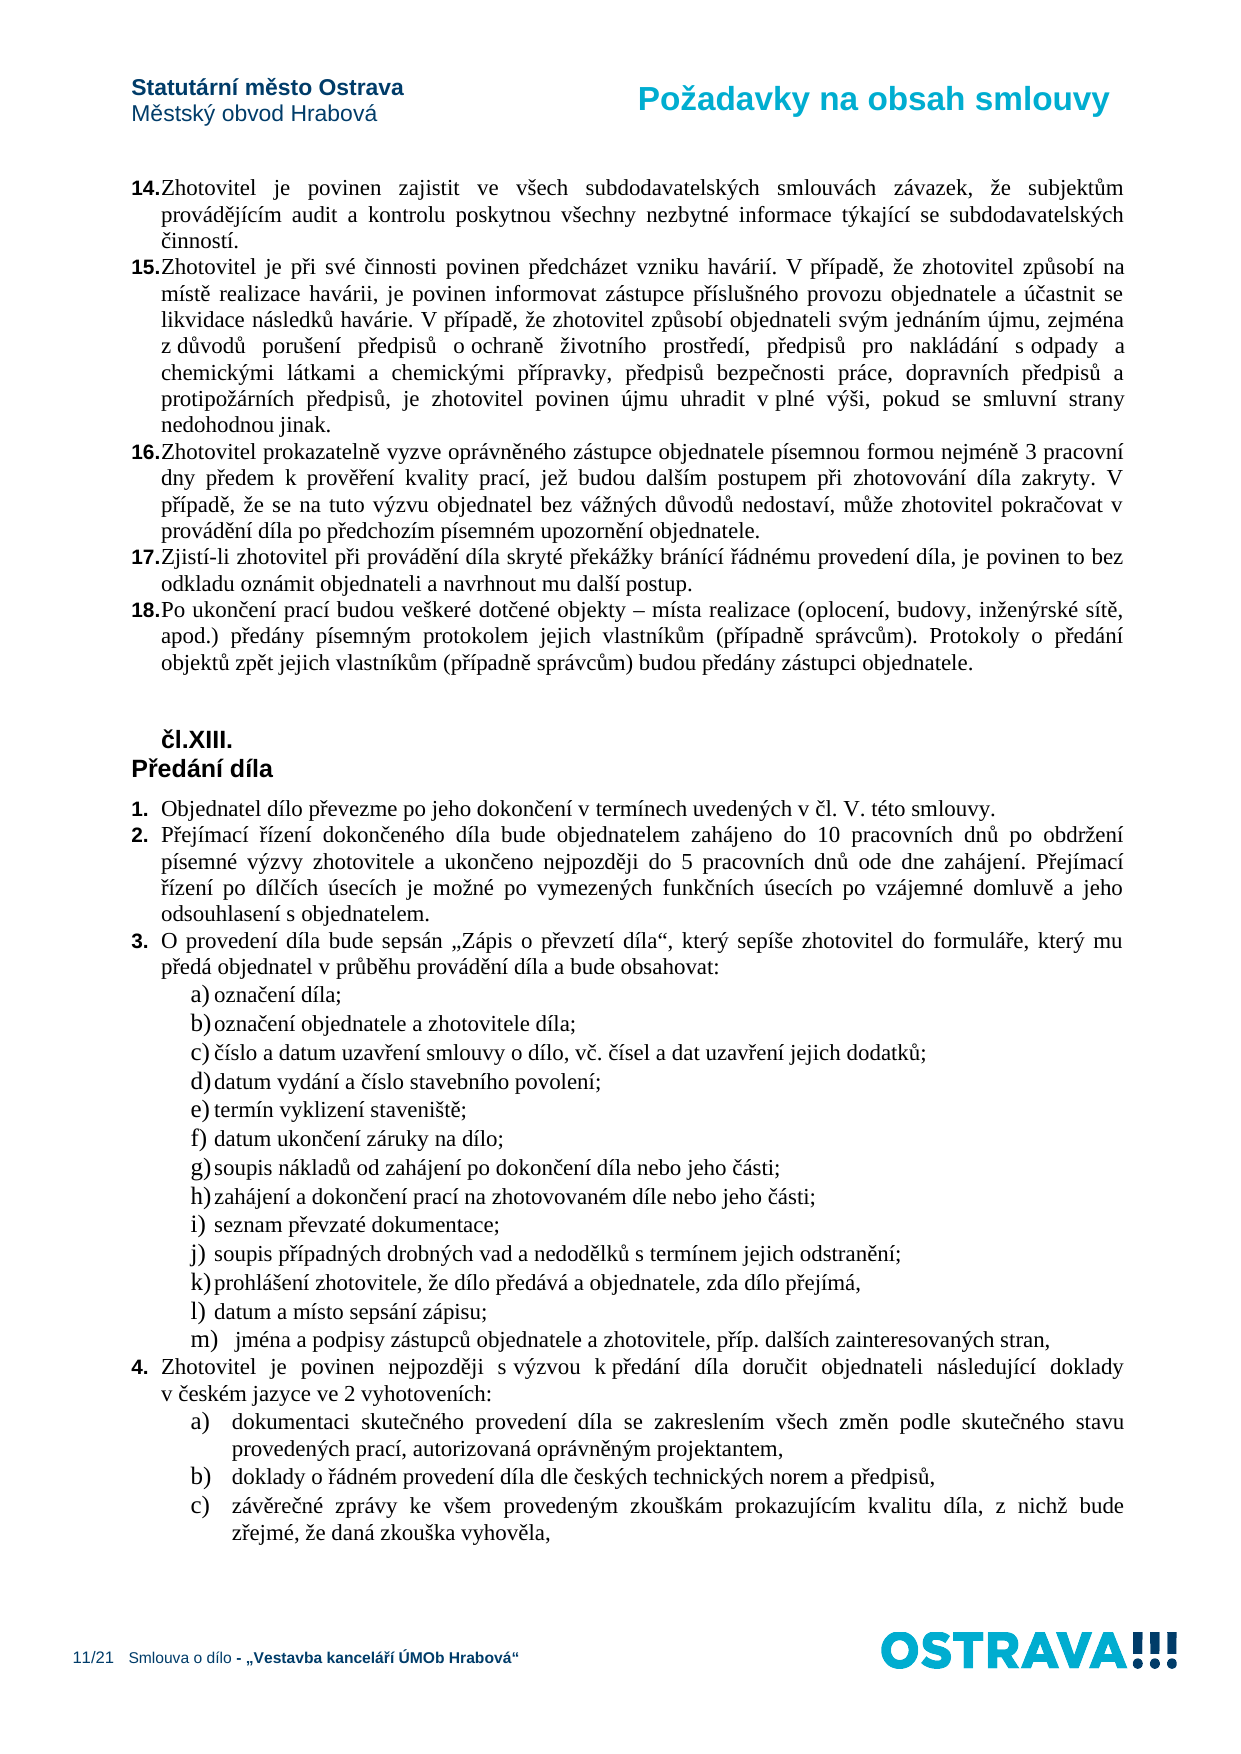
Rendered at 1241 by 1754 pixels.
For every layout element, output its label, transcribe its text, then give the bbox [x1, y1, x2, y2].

list závěrečné zprávy ke všem provedeným zkouškám prokazujícím kvalitu díla, z nichž bude zřejmé, že daná zkouška vyhověla, [190, 1490, 1125, 1545]
list označení objednatele a zhotovitele díla; [190, 1008, 1125, 1037]
text Po ukončení prací budou veškeré dotčené objekty – místa realizace (oplocení, budovy, inženýrské sítě, apod.) předány písemným protokolem jejich vlastníkům (případně správcům). Protokoly o předání objektů zpět jejich vlastníkům (případně správcům) budou předány zástupci objednatele. [131, 596, 1125, 675]
text Předání díla [131, 754, 1125, 783]
list termín vyklizení staveniště; [190, 1094, 1125, 1123]
text Zhotovitel prokazatelně vyzve oprávněného zástupce objednatele písemnou formou nejméně 3 pracovní dny předem k prověření kvality prací, jež budou dalším postupem při zhotovování díla zakryty. V případě, že se na tuto výzvu objednatel bez vážných důvodů nedostaví, může zhotovitel pokračovat v provádění díla po předchozím písemném upozornění objednatele. [131, 438, 1125, 543]
list zahájení a dokončení prací na zhotovovaném díle nebo jeho části; [190, 1181, 1125, 1209]
text Zhotovitel je při své činnosti povinen předcházet vzniku havárií. V případě, že zhotovitel způsobí na místě realizace havárii, je povinen informovat zástupce příslušného provozu objednatele a účastnit se likvidace následků havárie. V případě, že zhotovitel způsobí objednateli svým jednáním újmu, zejména z důvodů porušení předpisů o ochraně životního prostředí, předpisů pro nakládání s odpady a chemickými látkami a chemickými přípravky, předpisů bezpečnosti práce, dopravních předpisů a protipožárních předpisů, je zhotovitel povinen újmu uhradit v plné výši, pokud se smluvní strany nedohodnou jinak. [131, 253, 1125, 438]
list seznam převzaté dokumentace; [190, 1209, 1125, 1238]
list prohlášení zhotovitele, že dílo předává a objednatele, zda dílo přejímá, [190, 1267, 1125, 1296]
list dokumentaci skutečného provedení díla se zakreslením všech změn podle skutečného stavu provedených prací, autorizovaná oprávněným projektantem, [190, 1406, 1125, 1461]
list doklady o řádném provedení díla dle českých technických norem a předpisů, [190, 1461, 1125, 1490]
list číslo a datum uzavření smlouvy o dílo, vč. čísel a dat uzavření jejich dodatků; [190, 1037, 1125, 1066]
list soupis nákladů od zahájení po dokončení díla nebo jeho části; [190, 1152, 1125, 1181]
text Zhotovitel je povinen nejpozději s výzvou k předání díla doručit objednateli následující doklady v českém jazyce ve 2 vyhotoveních: [131, 1353, 1125, 1406]
text O provedení díla bude sepsán „Zápis o převzetí díla“, který sepíše zhotovitel do formuláře, který mu předá objednatel v průběhu provádění díla a bude obsahovat: [131, 927, 1125, 979]
text Objednatel dílo převezme po jeho dokončení v termínech uvedených v čl. V. této smlouvy. [131, 795, 1125, 821]
list datum vydání a číslo stavebního povolení; [190, 1066, 1125, 1094]
list soupis případných drobných vad a nedodělků s termínem jejich odstranění; [190, 1238, 1125, 1267]
text Zhotovitel je povinen zajistit ve všech subdodavatelských smlouvách závazek, že subjektům provádějícím audit a kontrolu poskytnou všechny nezbytné informace týkající se subdodavatelských činností. [131, 174, 1125, 253]
text Zjistí-li zhotovitel při provádění díla skryté překážky bránící řádnému provedení díla, je povinen to bez odkladu oznámit objednateli a navrhnout mu další postup. [131, 543, 1125, 596]
list datum a místo sepsání zápisu; [190, 1296, 1125, 1324]
list označení díla; [190, 979, 1125, 1008]
picture [881, 1632, 1177, 1669]
text Přejímací řízení dokončeného díla bude objednatelem zahájeno do 10 pracovních dnů po obdržení písemné výzvy zhotovitele a ukončeno nejpozději do 5 pracovních dnů ode dne zahájení. Přejímací řízení po dílčích úsecích je možné po vymezených funkčních úsecích po vzájemné domluvě a jeho odsouhlasení s objednatelem. [131, 821, 1125, 927]
list jména a podpisy zástupců objednatele a zhotovitele, příp. dalších zainteresovaných stran, [190, 1324, 1125, 1353]
list datum ukončení záruky na dílo; [190, 1123, 1125, 1152]
